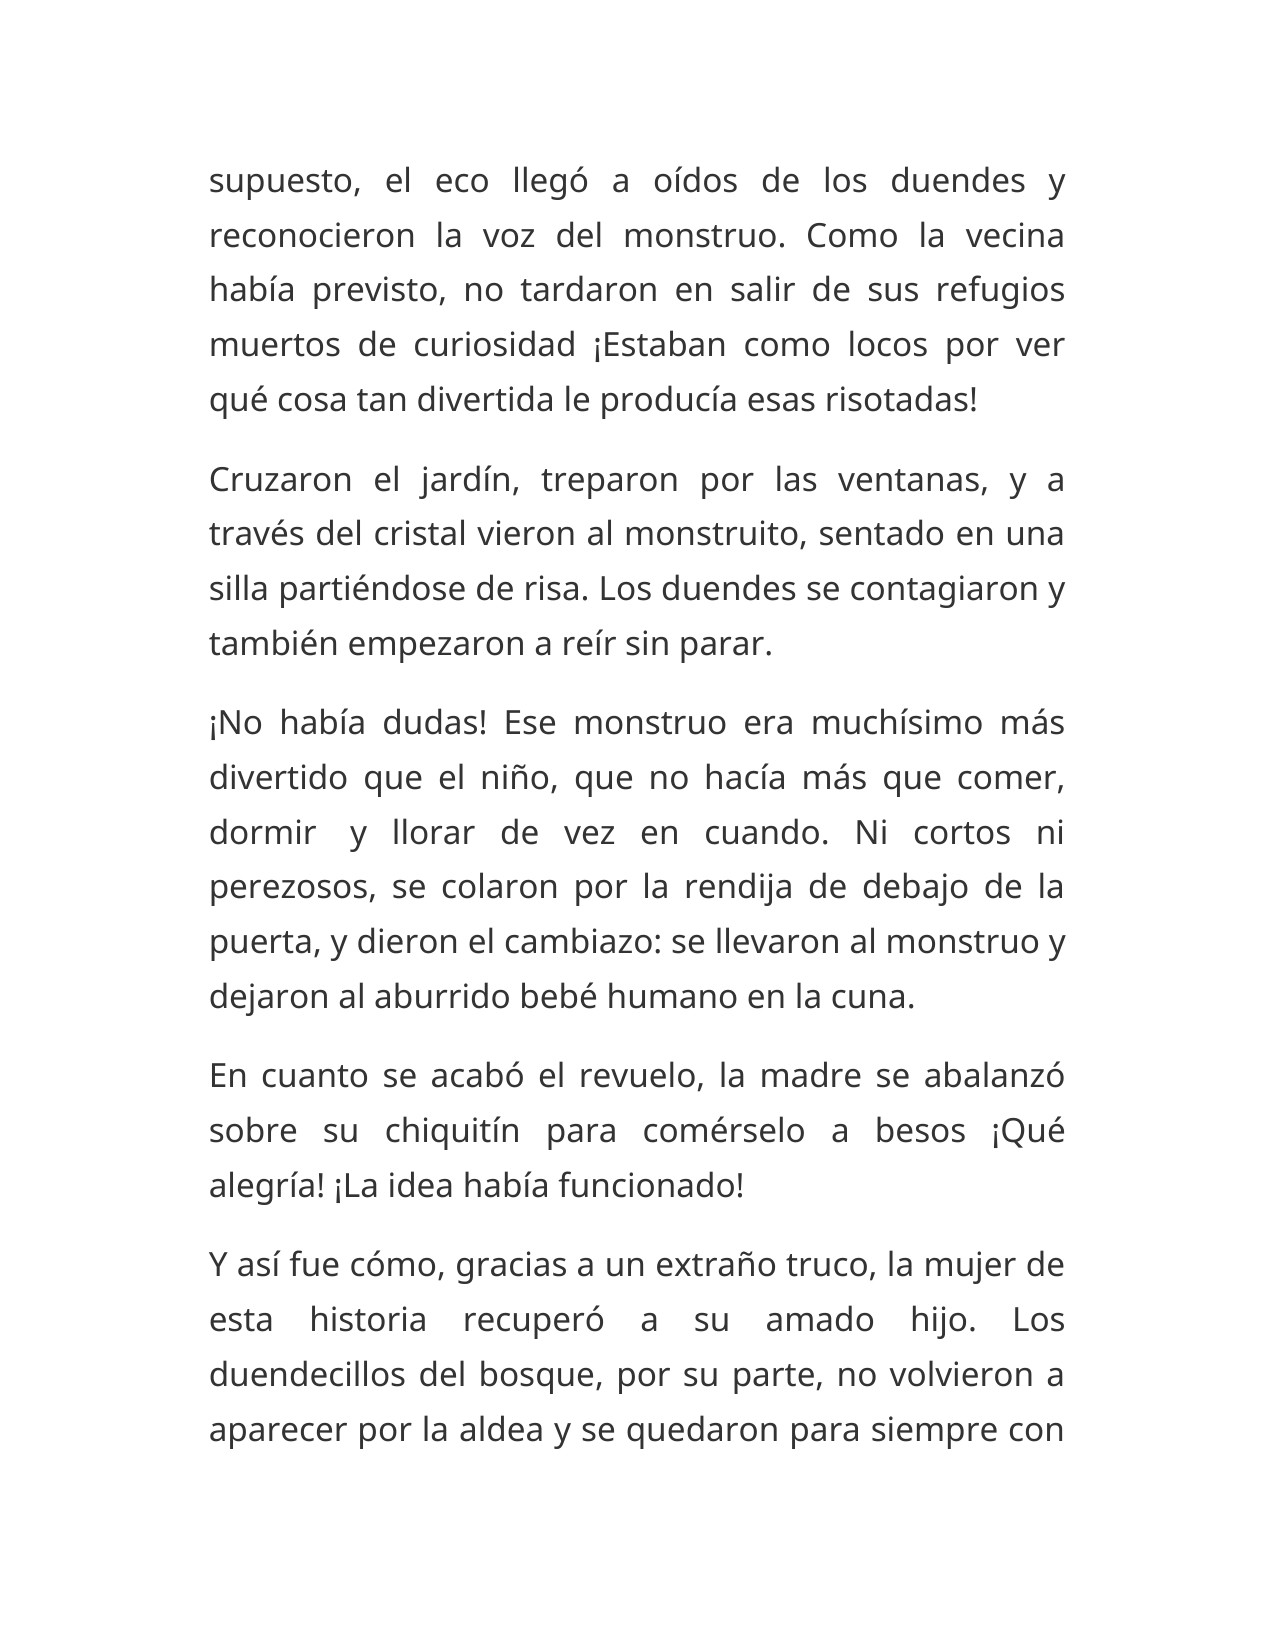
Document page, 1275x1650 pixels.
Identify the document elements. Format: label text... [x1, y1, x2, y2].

text En cuanto se acabó el revuelo, la madre se abalanzó sobre su chiquitín para comérselo a besos ¡Qué alegría! ¡La idea había funcionado! [208, 1043, 1067, 1207]
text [208, 1232, 1067, 1451]
text Cruzaron el jardín, treparon por las ventanas, y a través del cristal vieron al monstruito, sentado en una silla partiéndose de risa. Los duendes se contagiaron y también empezaron a reír sin parar. [208, 446, 1067, 665]
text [208, 148, 1067, 421]
text ¡No había dudas! Ese monstruo era muchísimo más divertido que el niño, que no hacía más que comer, dormir y llorar de vez en cuando. Ni cortos ni perezosos, se colaron por la rendija de debajo de la puerta, y dieron el cambiazo: se llevaron al monstruo y dejaron al aburrido bebé humano en la cuna. [208, 690, 1067, 1018]
